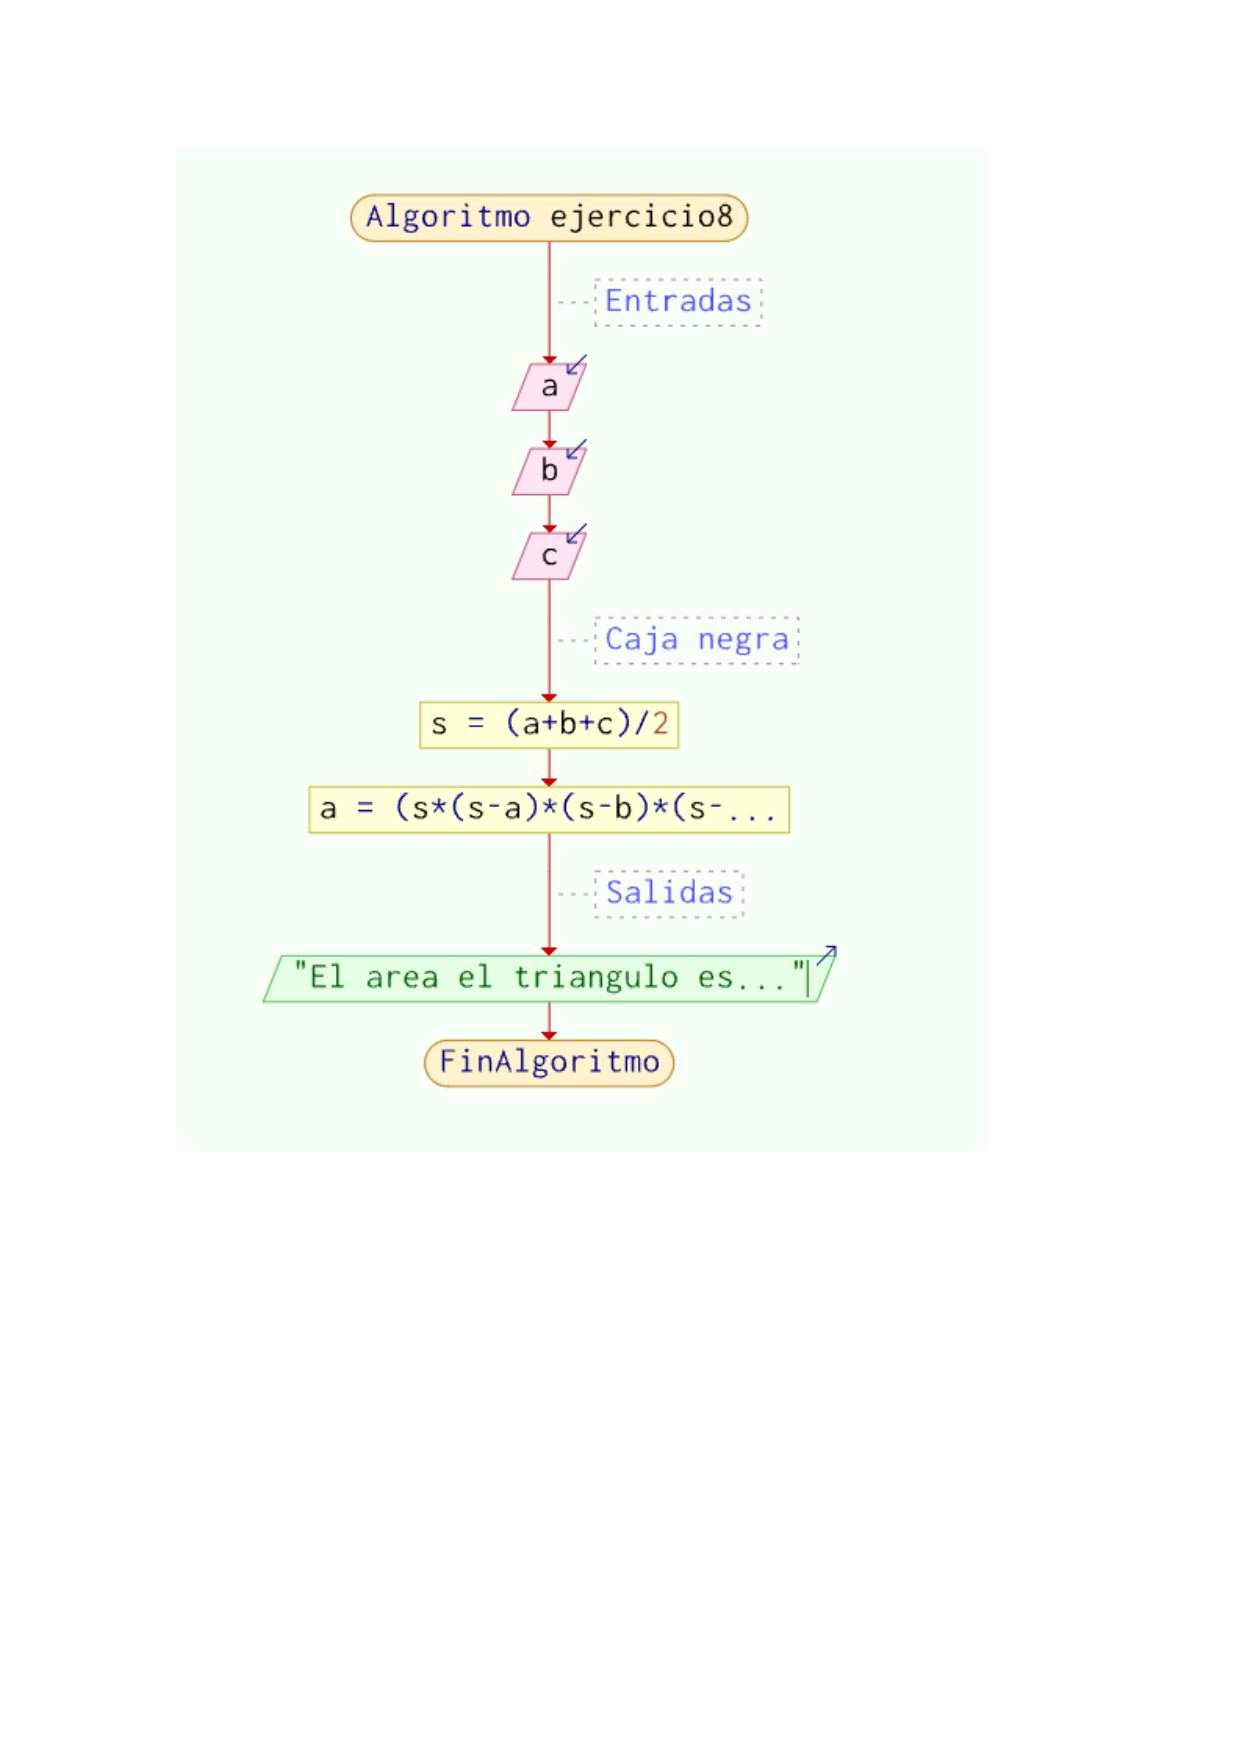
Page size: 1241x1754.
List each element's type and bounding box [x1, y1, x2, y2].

picture [177, 147, 989, 1151]
